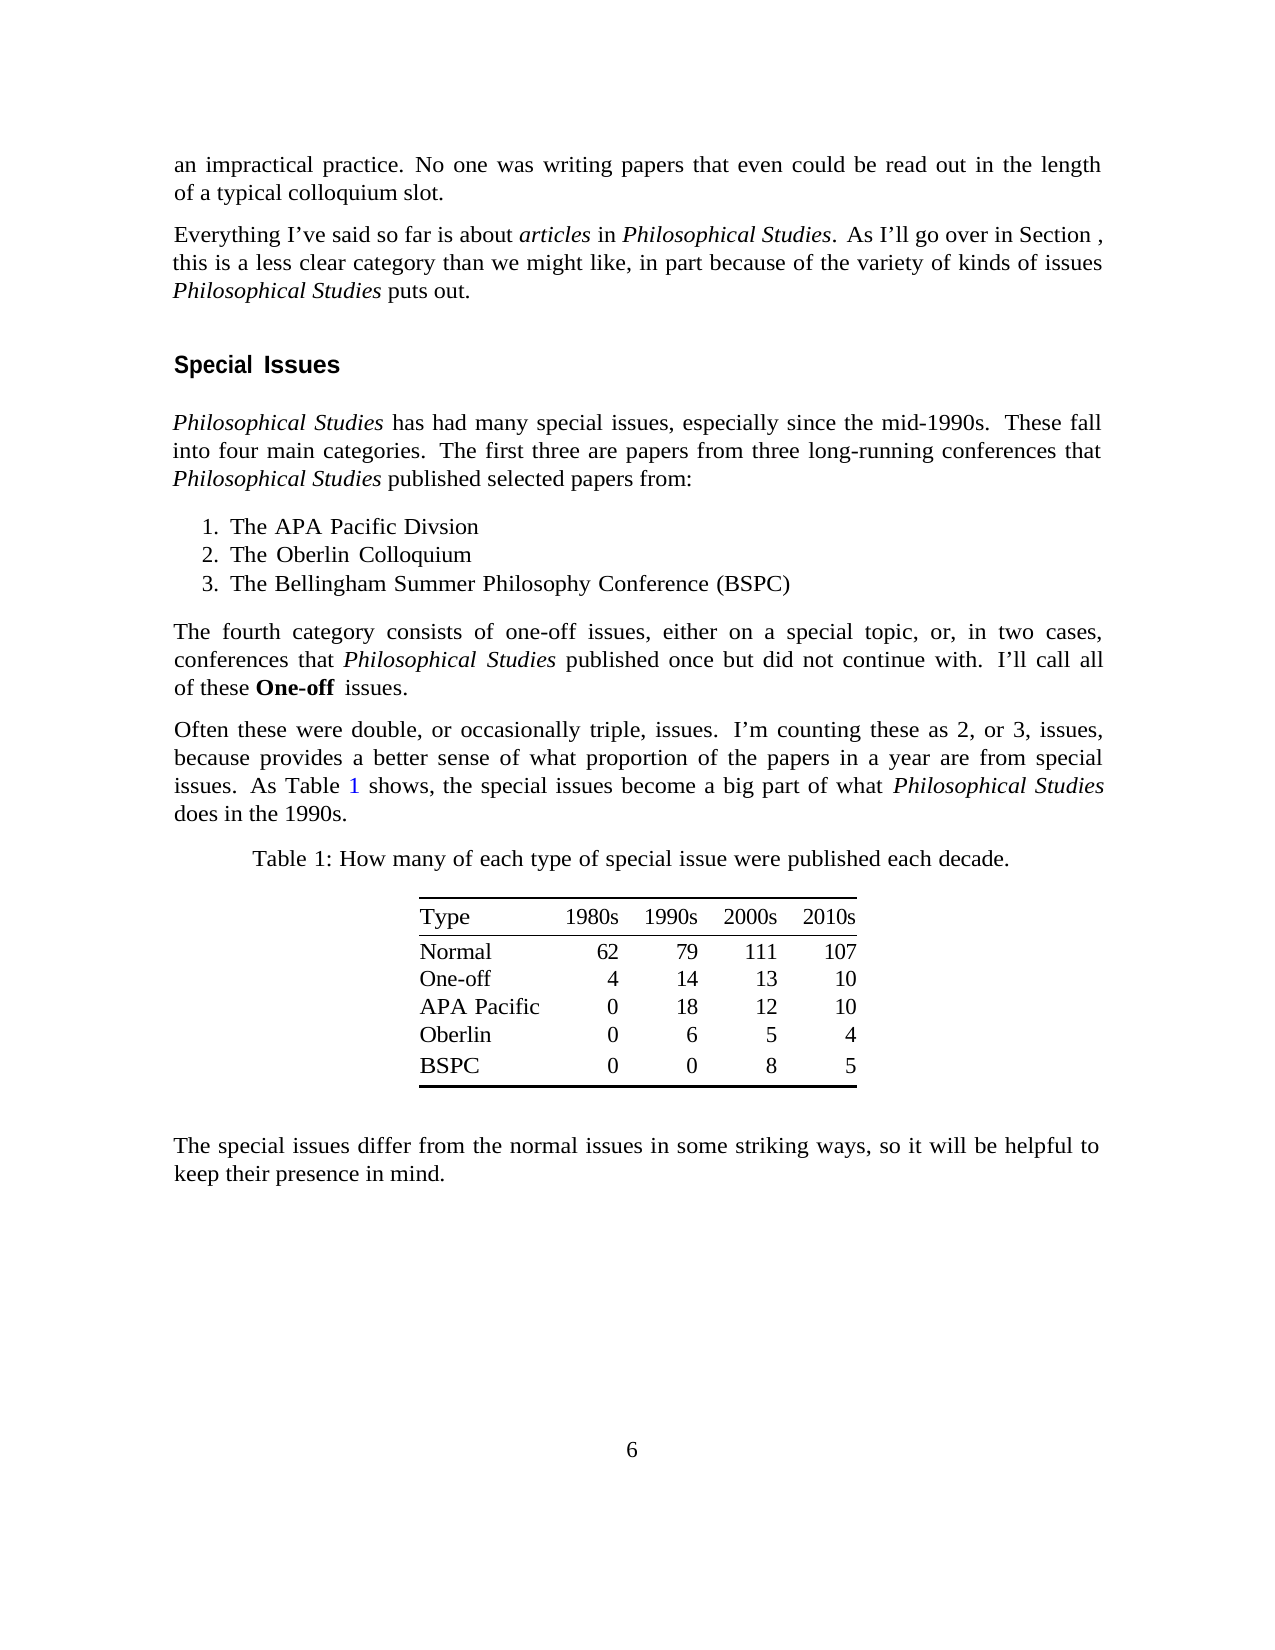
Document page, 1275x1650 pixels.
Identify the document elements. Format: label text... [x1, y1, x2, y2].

table_cell 14 [647, 965, 721, 993]
table_cell 0 [647, 1050, 721, 1085]
text Often these were double, or occasionally triple, issues. I’m counting these as 2, or 3, issues, because provides a better sense of what proportion of the papers in a year are from special issues. As Table 1 shows, the special issues become a big part of what Philosophical Studies does in the 1990s. [174, 716, 1104, 826]
table_cell 10 [800, 993, 857, 1021]
table_cell 4 [800, 1021, 857, 1049]
table_cell Oberlin [419, 1021, 552, 1049]
table_cell Normal [419, 936, 552, 965]
table_cell 4 [552, 965, 647, 993]
table_cell 13 [721, 965, 800, 993]
table_cell 12 [721, 993, 800, 1021]
table_header Type [419, 899, 552, 935]
table_cell 6 [647, 1021, 721, 1049]
table_cell 107 [800, 936, 857, 965]
table_cell BSPC [419, 1050, 552, 1085]
table_cell 5 [800, 1050, 857, 1085]
table_cell 8 [721, 1050, 800, 1085]
text The special issues differ from the normal issues in some striking ways, so it will be helpful to keep their presence in mind. [173, 1132, 1101, 1187]
table_header 1980s 1990s 2000s 2010s [552, 899, 857, 935]
table_cell APA Pacific [419, 993, 552, 1021]
text an impractical practice. No one was writing papers that even could be read out in the length of a typical colloquium slot. [174, 151, 1101, 206]
table_cell 10 [800, 965, 857, 993]
table_cell 79 [647, 936, 721, 965]
list The Bellingham Summer Philosophy Conference (BSPC) [202, 570, 1117, 596]
table_cell 0 [552, 1050, 647, 1085]
list The Oberlin Colloquium [202, 541, 1117, 568]
text The fourth category consists of one-off issues, either on a special topic, or, in two cases, conferences that Philosophical Studies published once but did not continue with. I’ll call all of these One-off issues. [173, 618, 1104, 701]
table_cell 111 [721, 936, 800, 965]
table_cell 18 [647, 993, 721, 1021]
list The APA Pacific Divsion [202, 513, 1117, 539]
table_cell 0 [552, 993, 647, 1021]
subtitle Special Issues [174, 350, 1117, 379]
text Everything I’ve said so far is about articles in Philosophical Studies. As I’ll go over in Section , this is a less clear category than we might like, in part because of the variety of kinds of issues Philosophical Studies puts out. [172, 221, 1104, 304]
table_cell 62 [552, 936, 647, 965]
table_cell 0 [552, 1021, 647, 1049]
text Table 1: How many of each type of special issue were published each decade. [252, 845, 1117, 871]
table_cell 5 [721, 1021, 800, 1049]
table_cell One-off [419, 965, 552, 993]
text Philosophical Studies has had many special issues, especially since the mid-1990s. These fall into four main categories. The first three are papers from three long-running conferences that Philosophical Studies published selected papers from: [172, 409, 1102, 491]
